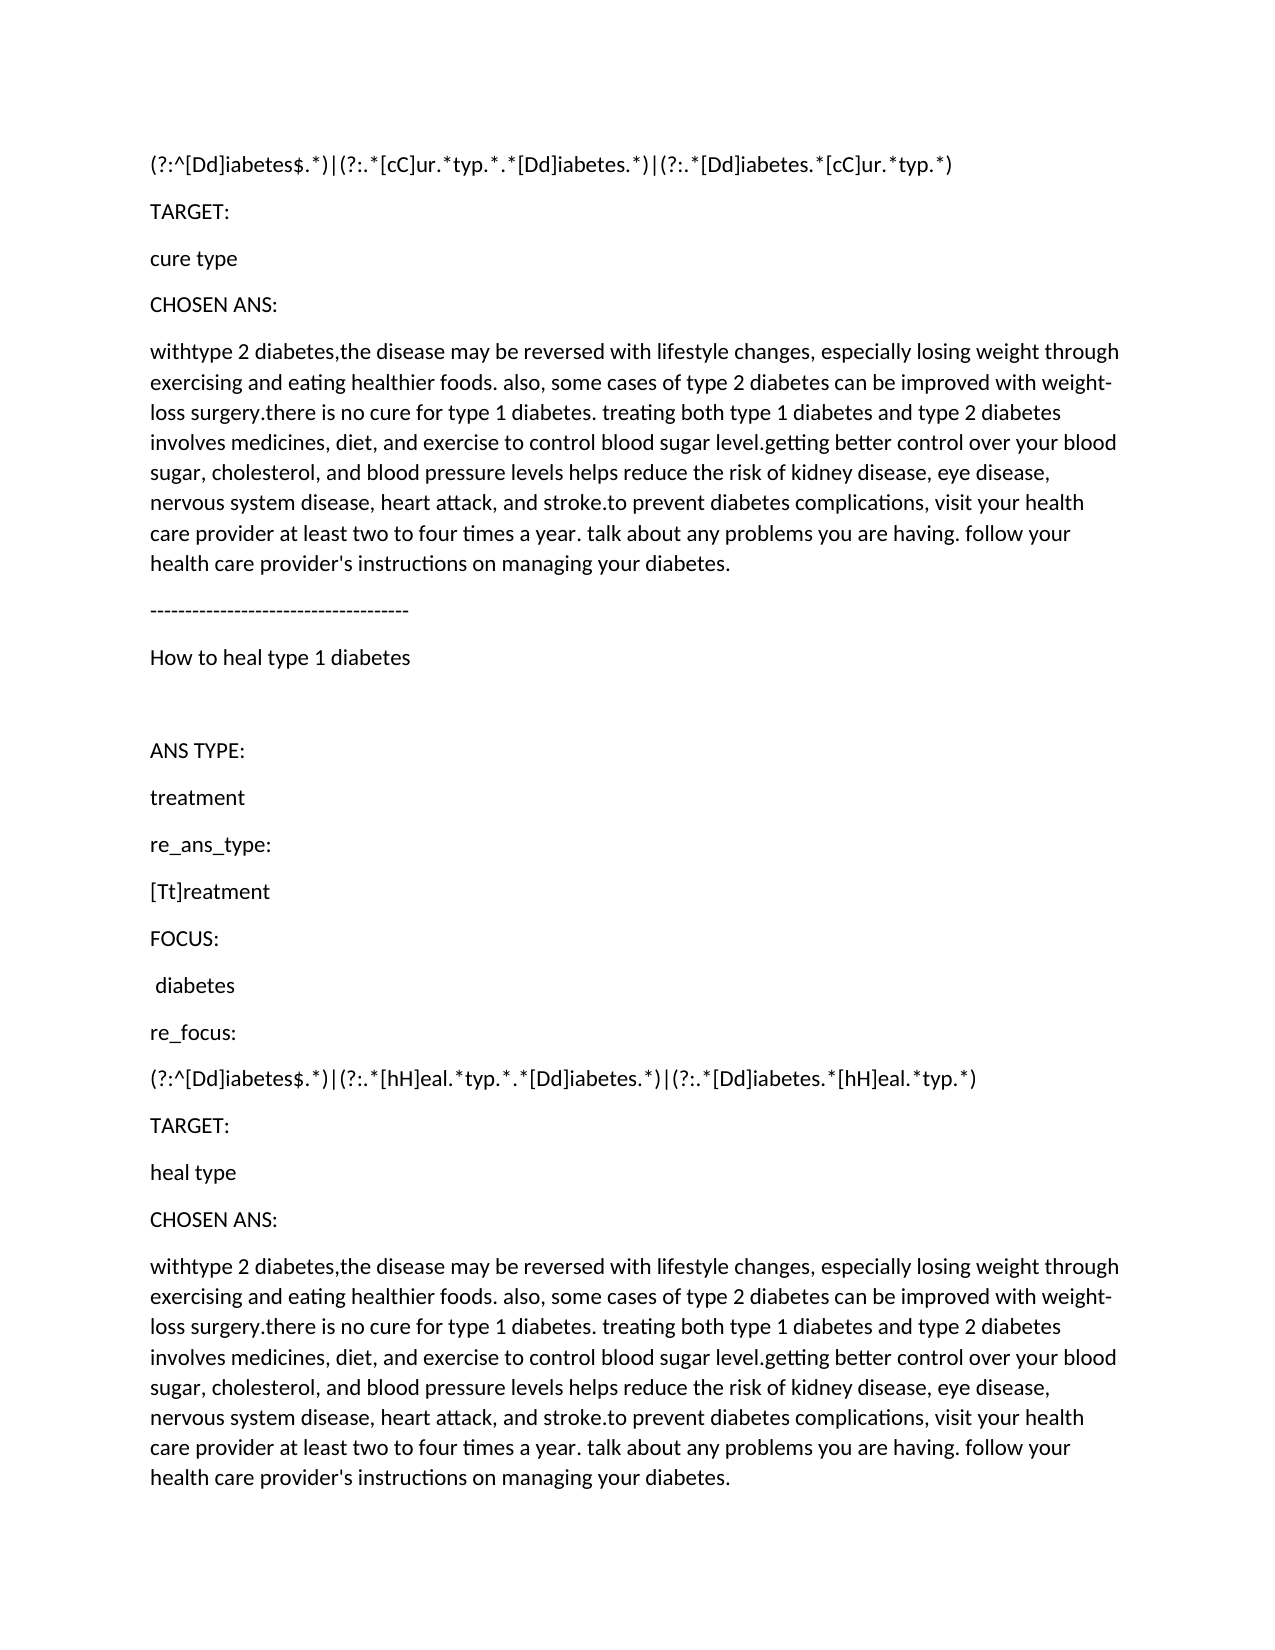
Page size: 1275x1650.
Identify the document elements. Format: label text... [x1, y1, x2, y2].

text How to heal type 1 diabetes [150, 643, 1125, 671]
text [Tt]reatment [150, 877, 1125, 905]
text re_focus: [150, 1018, 1125, 1046]
text (?:^[Dd]iabetes$.*)|(?:.*[cC]ur.*typ.*.*[Dd]iabetes.*)|(?:.*[Dd]iabetes.*[cC]ur.*typ.*) [150, 150, 1125, 178]
text heal type [150, 1158, 1125, 1186]
text ANS TYPE: [150, 736, 1125, 764]
text re_ans_type: [150, 830, 1125, 858]
text (?:^[Dd]iabetes$.*)|(?:.*[hH]eal.*typ.*.*[Dd]iabetes.*)|(?:.*[Dd]iabetes.*[hH]eal.*typ.*) [150, 1064, 1125, 1093]
text ------------------------------------- [150, 596, 1125, 624]
text diabetes [150, 971, 1125, 999]
text withtype 2 diabetes,the disease may be reversed with lifestyle changes, especially losing weight through exercising and eating healthier foods. also, some cases of type 2 diabetes can be improved with weight-loss surgery.there is no cure for type 1 diabetes. treating both type 1 diabetes and type 2 diabetes involves medicines, diet, and exercise to control blood sugar level.getting better control over your blood sugar, cholesterol, and blood pressure levels helps reduce the risk of kidney disease, eye disease, nervous system disease, heart attack, and stroke.to prevent diabetes complications, visit your health care provider at least two to four times a year. talk about any problems you are having. follow your health care provider's instructions on managing your diabetes. [150, 1252, 1125, 1492]
text CHOSEN ANS: [150, 1205, 1125, 1233]
text withtype 2 diabetes,the disease may be reversed with lifestyle changes, especially losing weight through exercising and eating healthier foods. also, some cases of type 2 diabetes can be improved with weight-loss surgery.there is no cure for type 1 diabetes. treating both type 1 diabetes and type 2 diabetes involves medicines, diet, and exercise to control blood sugar level.getting better control over your blood sugar, cholesterol, and blood pressure levels helps reduce the risk of kidney disease, eye disease, nervous system disease, heart attack, and stroke.to prevent diabetes complications, visit your health care provider at least two to four times a year. talk about any problems you are having. follow your health care provider's instructions on managing your diabetes. [150, 337, 1125, 577]
text TARGET: [150, 1111, 1125, 1139]
text treatment [150, 783, 1125, 811]
text CHOSEN ANS: [150, 291, 1125, 319]
text FOCUS: [150, 924, 1125, 952]
text cure type [150, 244, 1125, 272]
text TARGET: [150, 197, 1125, 225]
